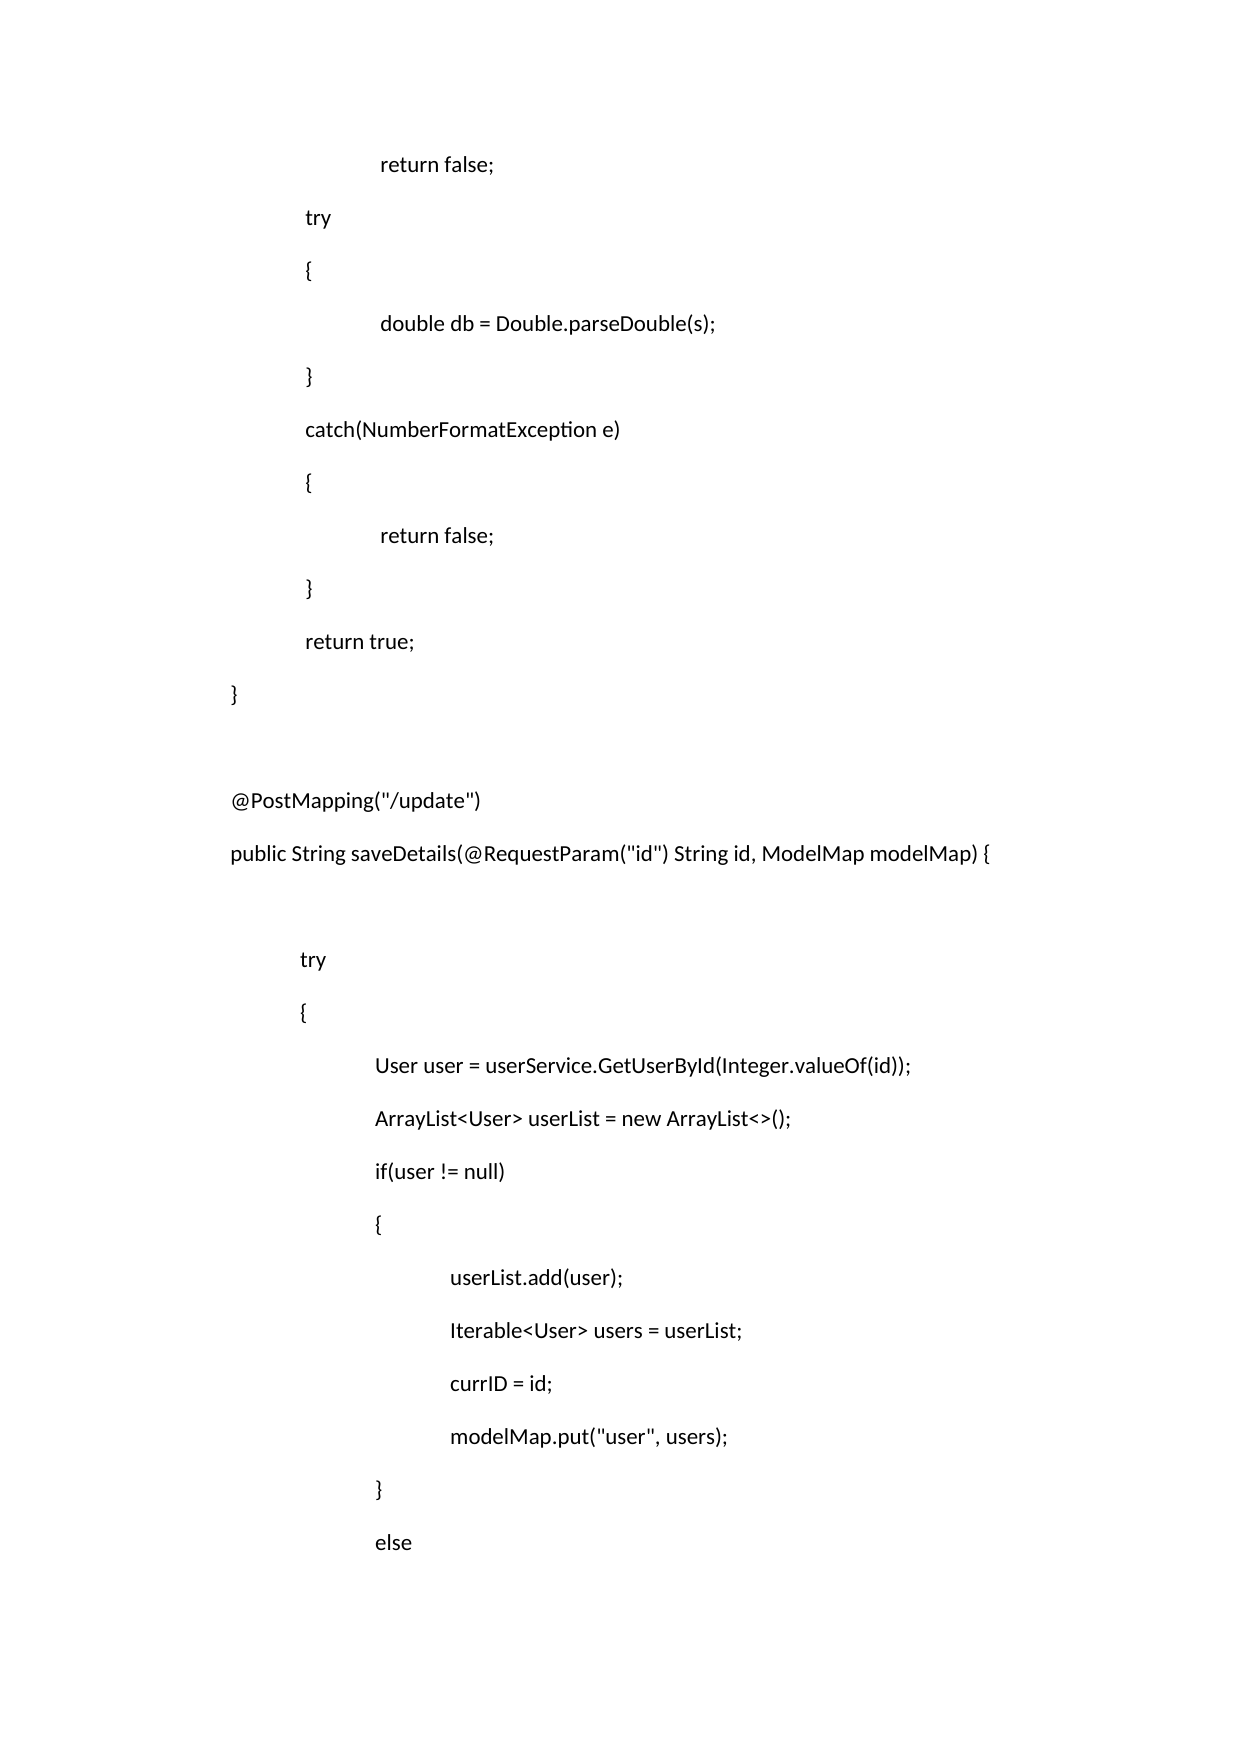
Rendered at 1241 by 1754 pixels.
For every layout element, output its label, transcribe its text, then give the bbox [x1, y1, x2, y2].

text { [150, 1210, 1090, 1238]
text Iterable<User> users = userList; [150, 1316, 1090, 1344]
text try [150, 945, 1090, 973]
text try [150, 203, 1090, 231]
text currID = id; [150, 1369, 1090, 1397]
text { [150, 468, 1090, 496]
text userList.add(user); [150, 1263, 1090, 1291]
text ArrayList<User> userList = new ArrayList<>(); [150, 1104, 1090, 1132]
text } [150, 680, 1090, 708]
text @PostMapping("/update") [150, 786, 1090, 814]
text } [150, 1476, 1090, 1503]
text double db = Double.parseDouble(s); [150, 309, 1090, 337]
text } [150, 574, 1090, 602]
text if(user != null) [150, 1157, 1090, 1185]
text catch(NumberFormatException e) [150, 415, 1090, 443]
text { [150, 998, 1090, 1026]
text User user = userService.GetUserById(Integer.valueOf(id)); [150, 1051, 1090, 1079]
text modelMap.put("user", users); [150, 1422, 1090, 1451]
text return false; [150, 521, 1090, 549]
text { [150, 256, 1090, 284]
text public String saveDetails(@RequestParam("id") String id, ModelMap modelMap) { [150, 839, 1090, 867]
text } [150, 362, 1090, 390]
text else [150, 1528, 1090, 1557]
text return false; [150, 150, 1090, 178]
text return true; [150, 627, 1090, 655]
